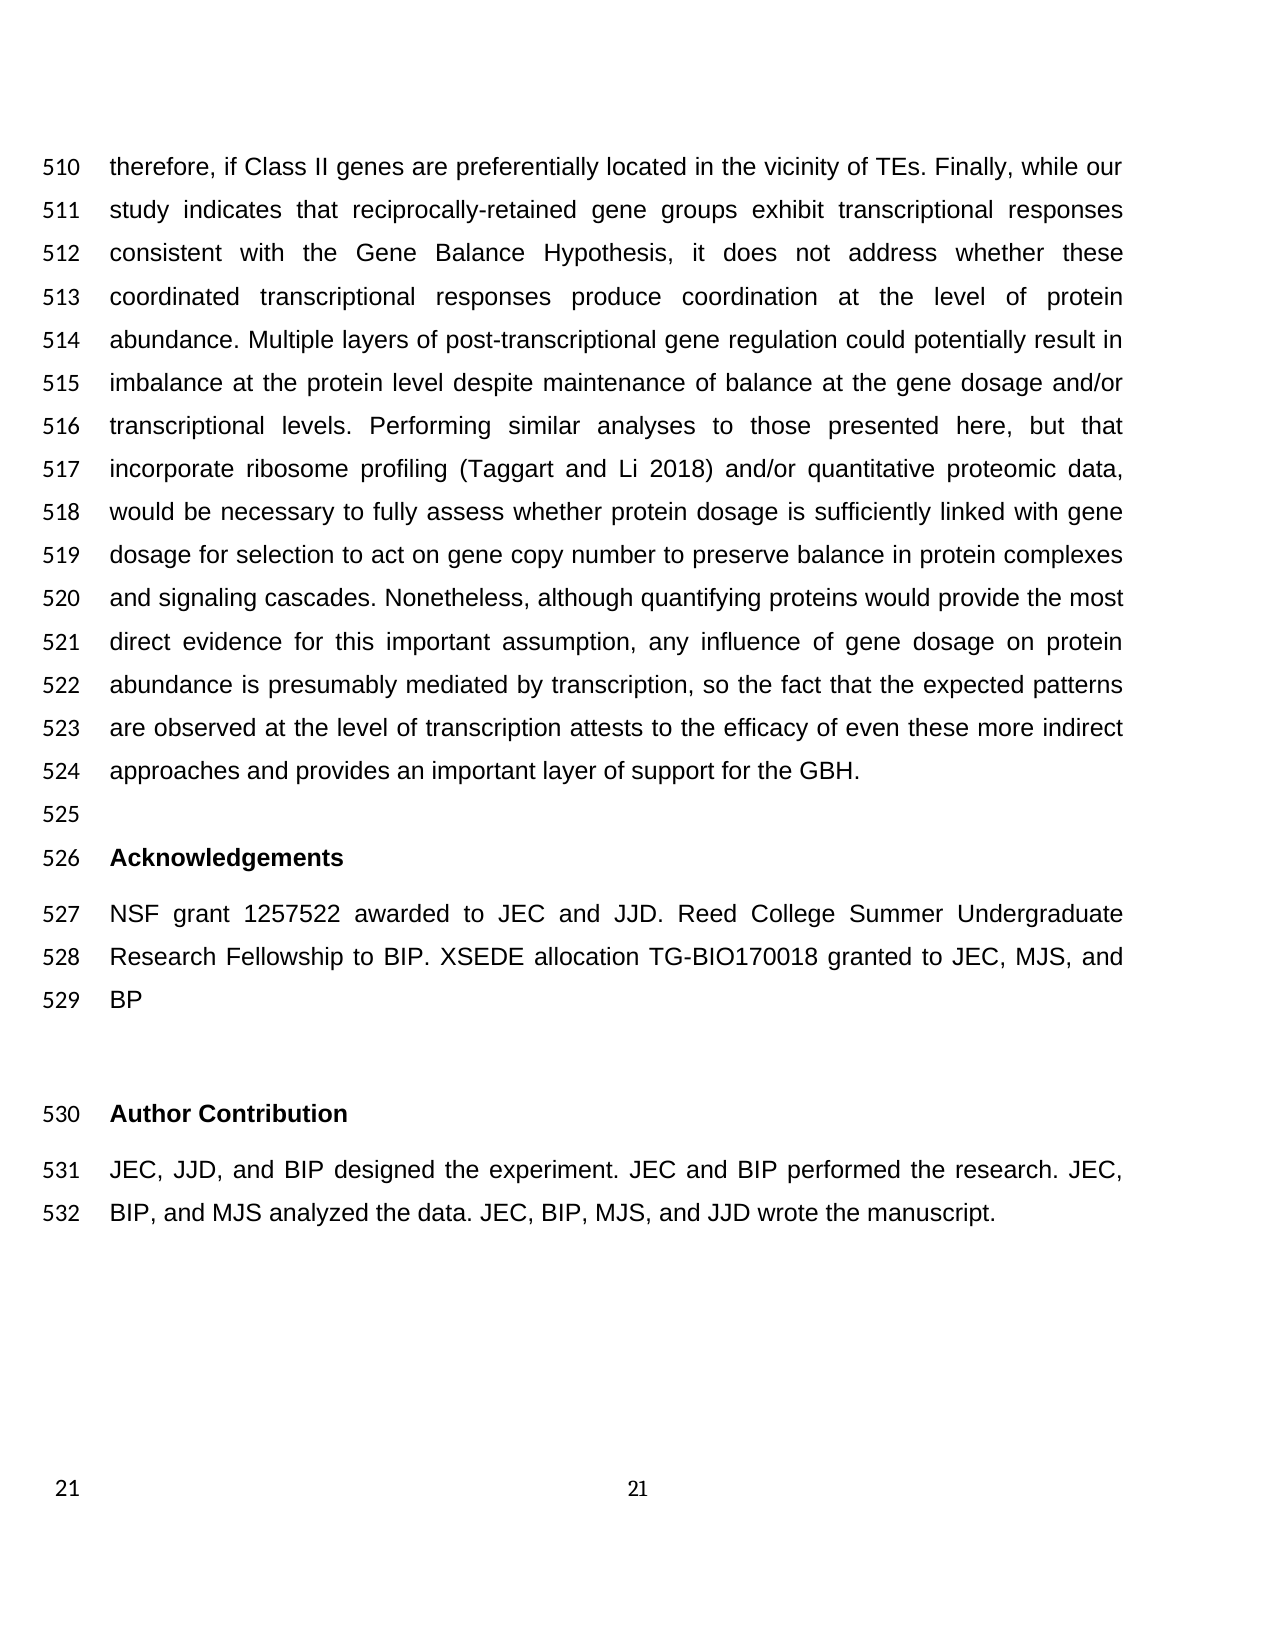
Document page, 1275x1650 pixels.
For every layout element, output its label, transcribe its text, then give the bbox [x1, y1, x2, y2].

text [109, 152, 1125, 784]
text JEC, JJD, and BIP designed the experiment. JEC and BIP performed the research. JEC, BIP, and MJS analyzed the data. JEC, BIP, MJS, and JJD wrote the manuscript. [109, 1155, 1125, 1227]
text NSF grant 1257522 awarded to JEC and JJD. Reed College Summer Undergraduate Research Fellowship to BIP. XSEDE allocation TG-BIO170018 granted to JEC, MJS, and BP [109, 899, 1125, 1014]
subtitle Acknowledgements [109, 843, 1125, 872]
subtitle Author Contribution [109, 1099, 1125, 1128]
